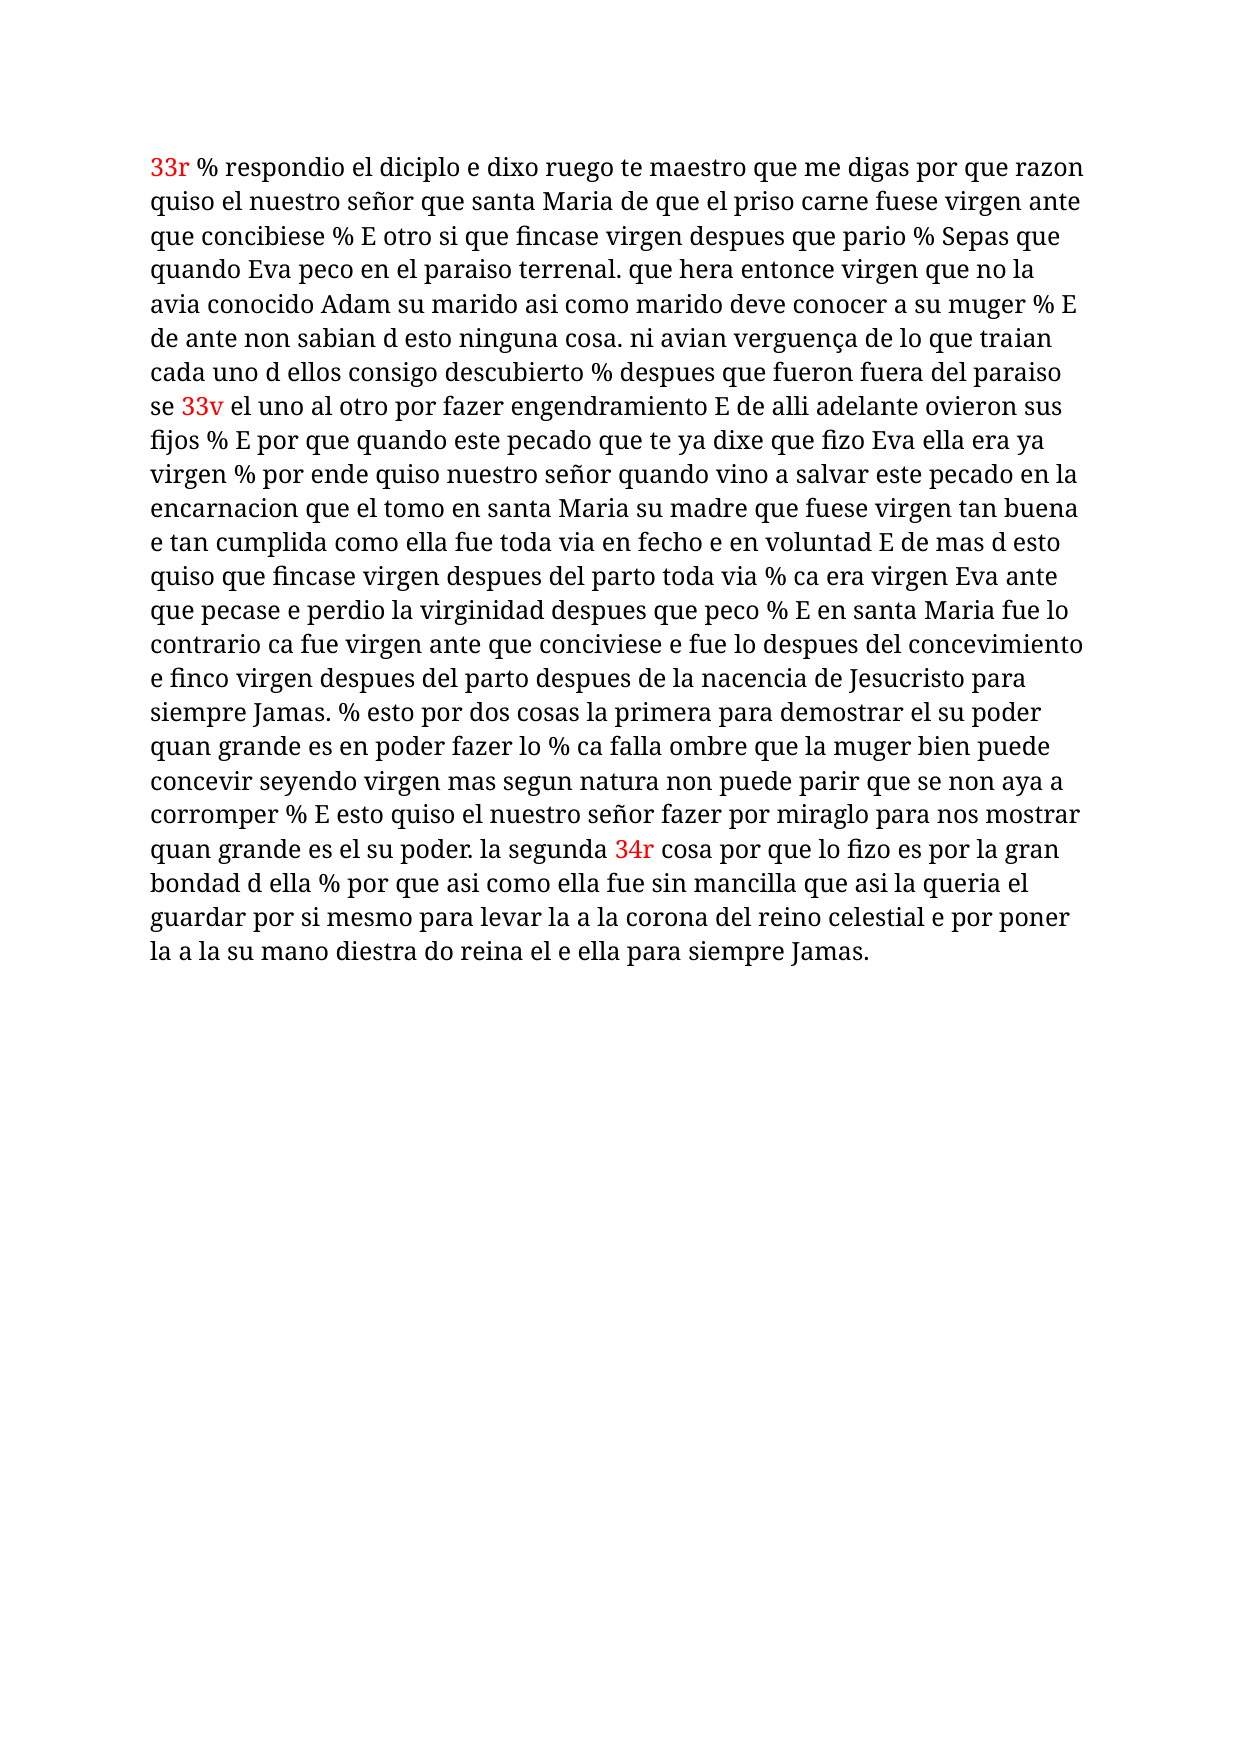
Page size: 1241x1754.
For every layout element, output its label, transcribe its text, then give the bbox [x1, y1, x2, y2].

text 33r % respondio el diciplo e dixo ruego te maestro que me digas por que razon quiso el nuestro señor que santa Maria de que el priso carne fuese virgen ante que concibiese % E otro si que fincase virgen despues que pario % Sepas que quando Eva peco en el paraiso terrenal. que hera entonce virgen que no la avia conocido Adam su marido asi como marido deve conocer a su muger % E de ante non sabian d esto ninguna cosa. ni avian verguença de lo que traian cada uno d ellos consigo descubierto % despues que fueron fuera del paraiso se 33v el uno al otro por fazer engendramiento E de alli adelante ovieron sus fijos % E por que quando este pecado que te ya dixe que fizo Eva ella era ya virgen % por ende quiso nuestro señor quando vino a salvar este pecado en la encarnacion que el tomo en santa Maria su madre que fuese virgen tan buena e tan cumplida como ella fue toda via en fecho e en voluntad E de mas d esto quiso que fincase virgen despues del parto toda via % ca era virgen Eva ante que pecase e perdio la virginidad despues que peco % E en santa Maria fue lo contrario ca fue virgen ante que conciviese e fue lo despues del concevimiento e finco virgen despues del parto despues de la nacencia de Jesucristo para siempre Jamas. % esto por dos cosas la primera para demostrar el su poder quan grande es en poder fazer lo % ca falla ombre que la muger bien puede concevir seyendo virgen mas segun natura non puede parir que se non aya a corromper % E esto quiso el nuestro señor fazer por miraglo para nos mostrar quan grande es el su poder. la segunda 34r cosa por que lo fizo es por la gran bondad d ella % por que asi como ella fue sin mancilla que asi la queria el guardar por si mesmo para levar la a la corona del reino celestial e por poner la a la su mano diestra do reina el e ella para siempre Jamas. [150, 150, 1090, 967]
